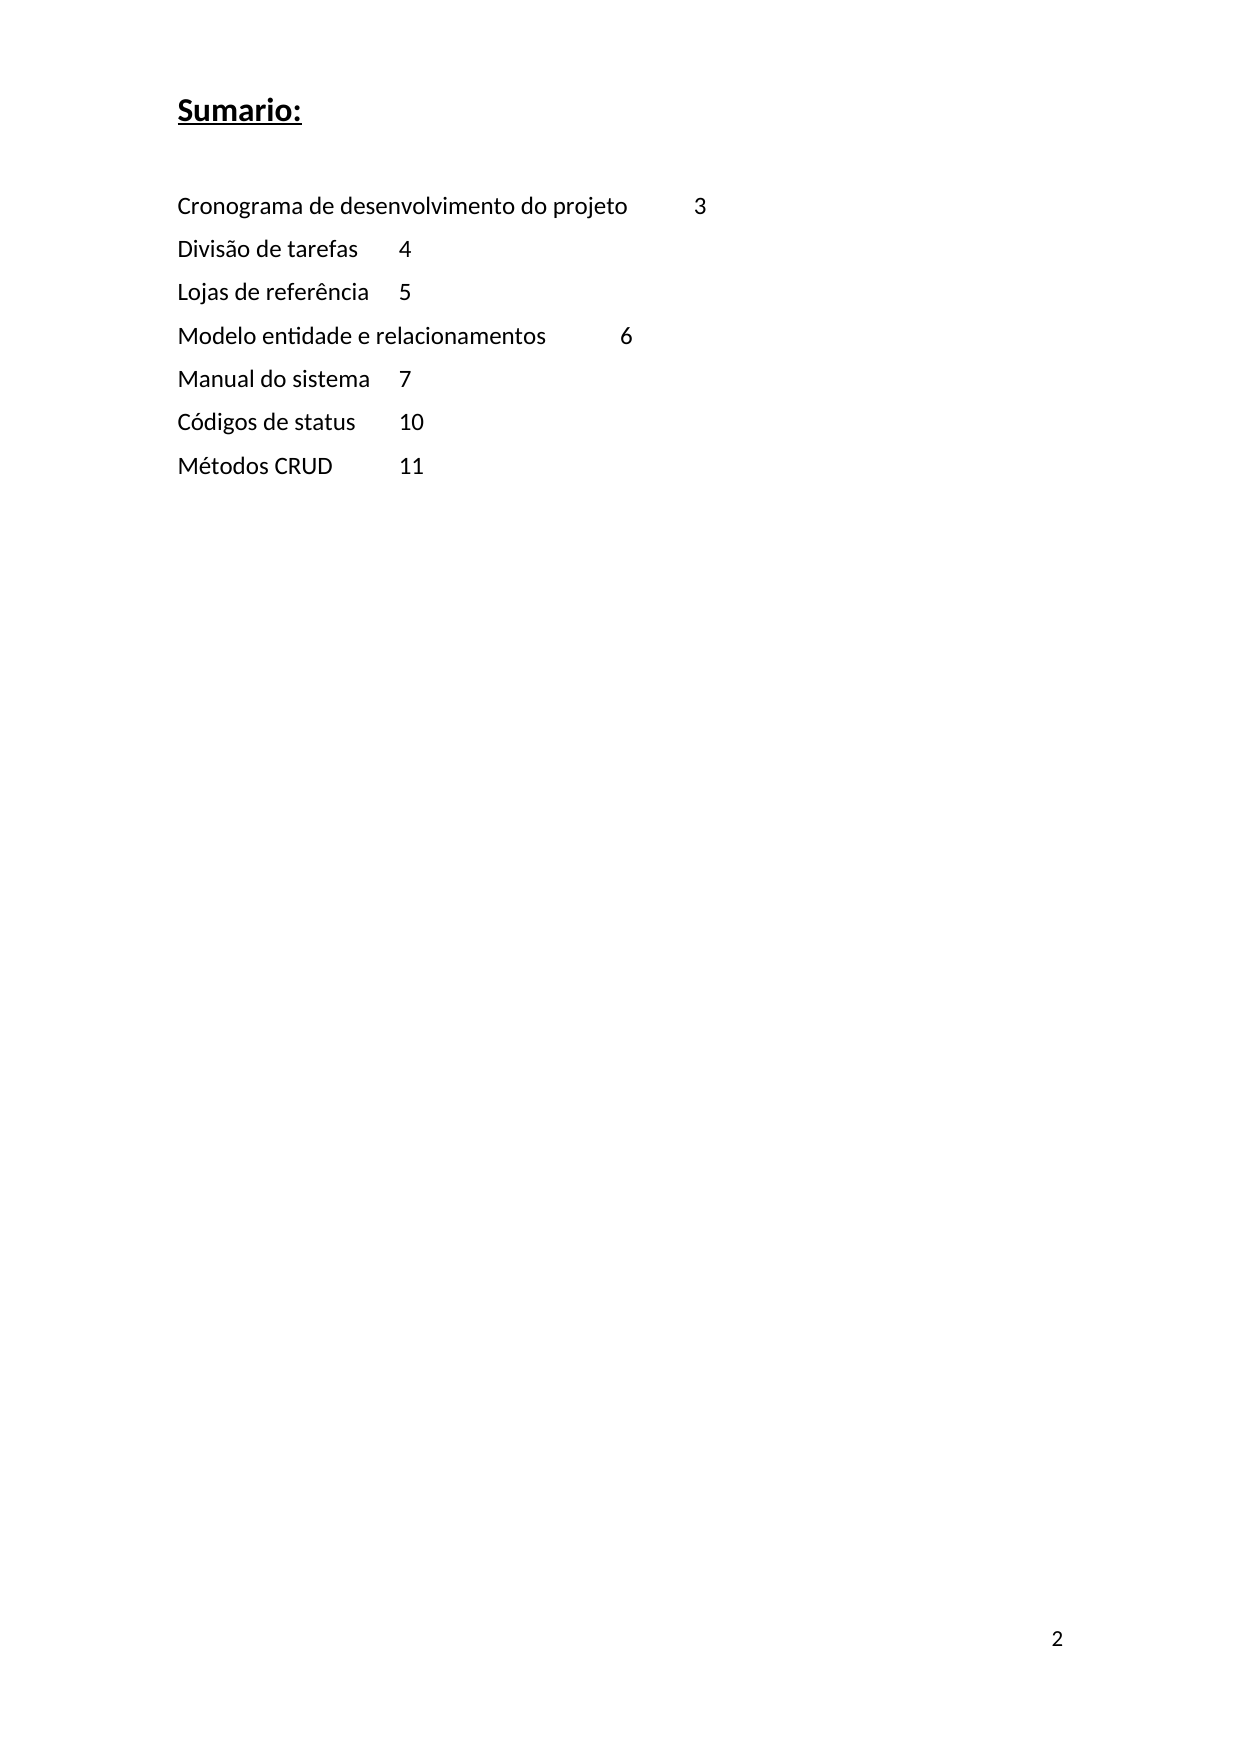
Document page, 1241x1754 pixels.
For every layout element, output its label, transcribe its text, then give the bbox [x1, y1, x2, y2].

text Divisão de tarefas 4 [177, 233, 1063, 264]
text Lojas de referência 5 [177, 277, 1063, 307]
text Modelo entidade e relacionamentos 6 [177, 320, 1063, 350]
text Manual do sistema 7 [177, 363, 1063, 394]
text Sumario: [177, 89, 1063, 129]
text Códigos de status 10 [177, 407, 1063, 437]
text Métodos CRUD 11 [177, 450, 1063, 480]
text Cronograma de desenvolvimento do projeto 3 [177, 190, 1063, 220]
